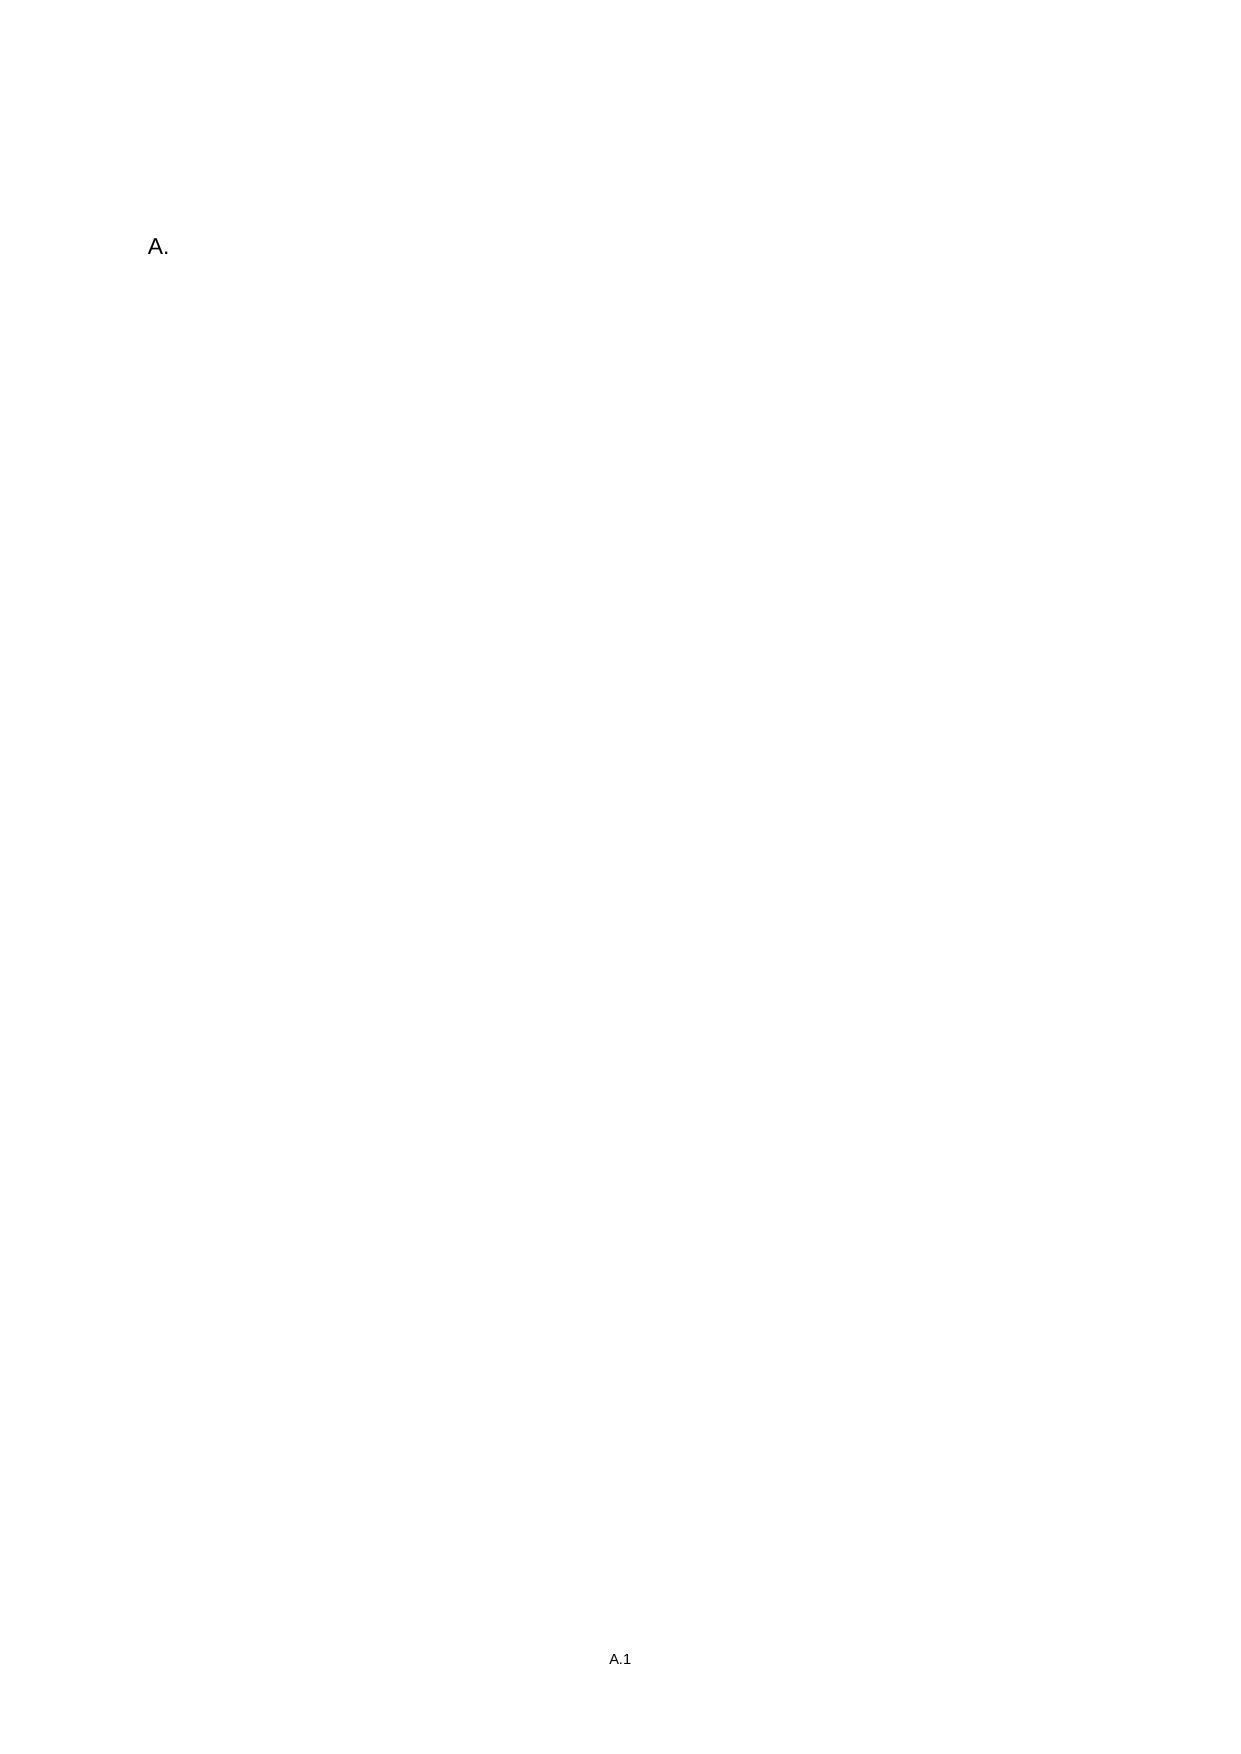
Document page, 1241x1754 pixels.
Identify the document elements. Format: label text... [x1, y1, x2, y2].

text A. [148, 233, 1092, 259]
